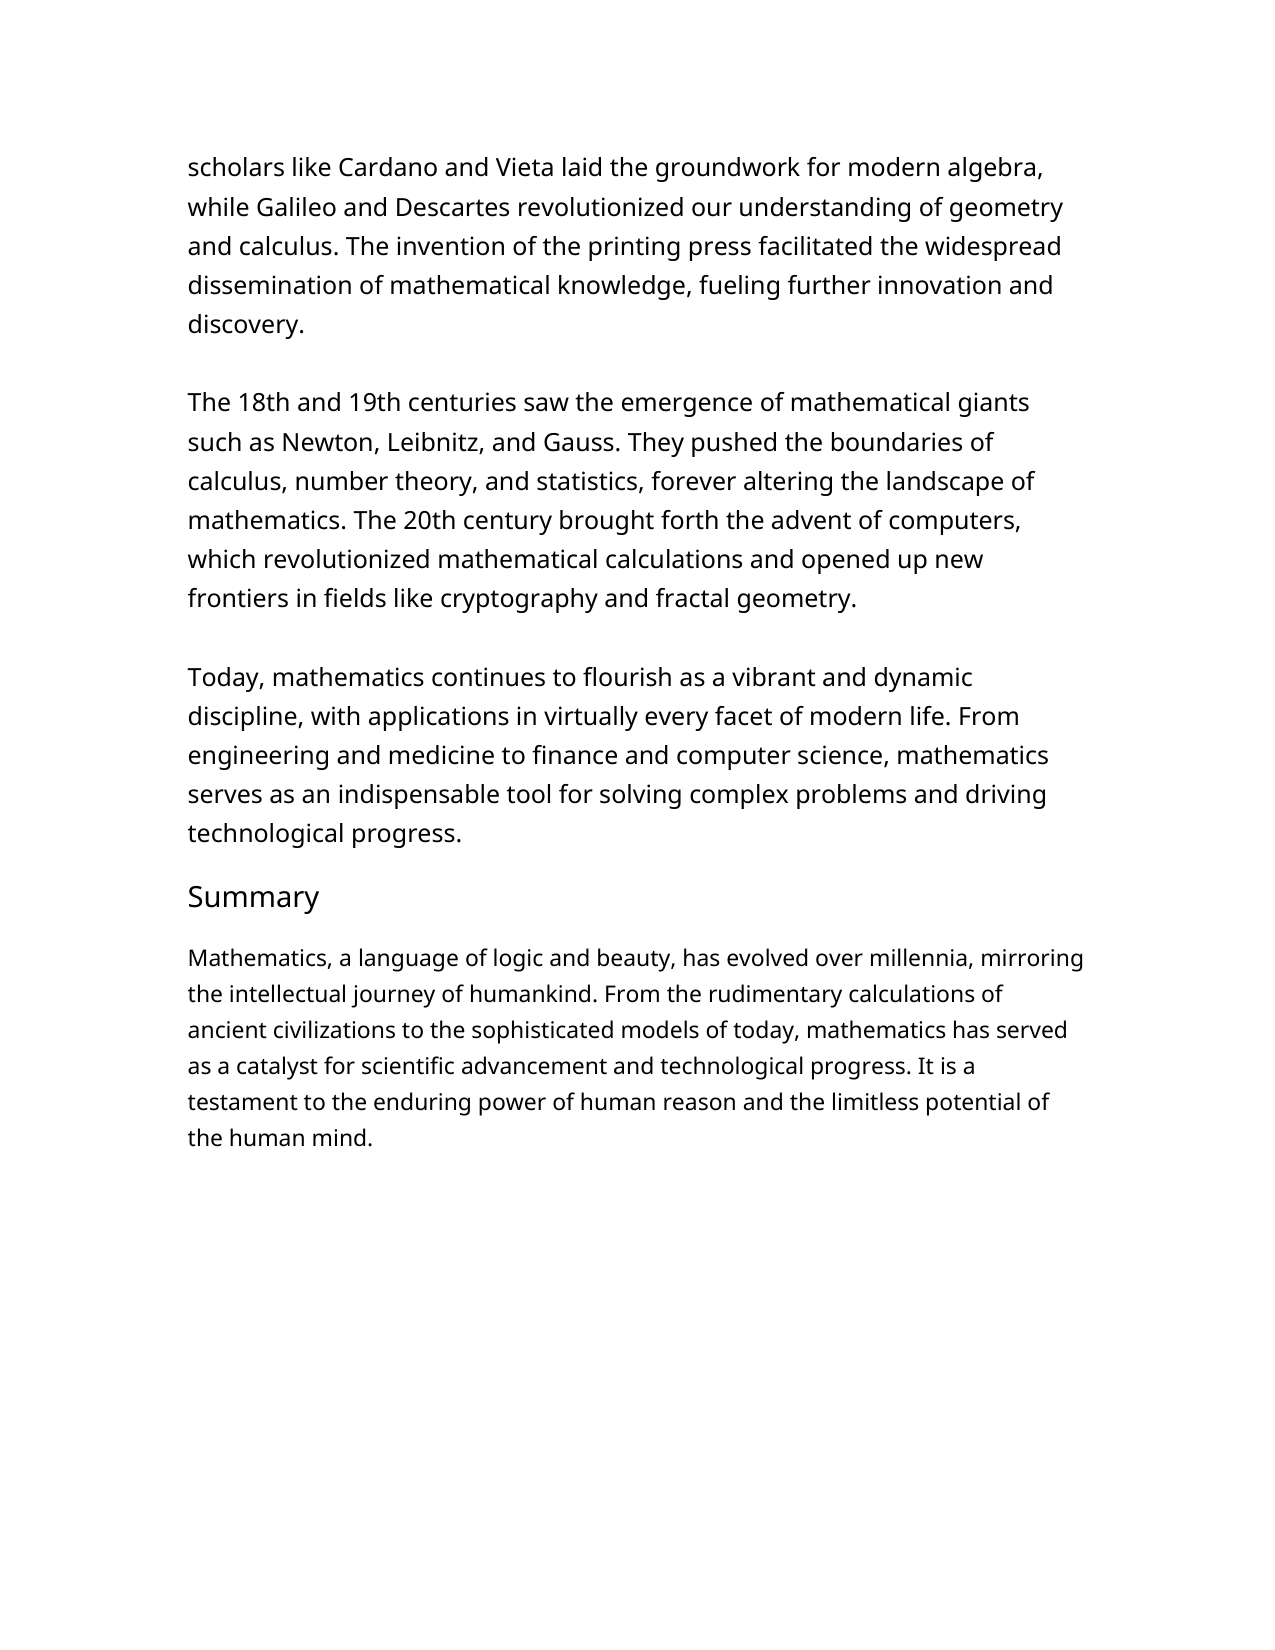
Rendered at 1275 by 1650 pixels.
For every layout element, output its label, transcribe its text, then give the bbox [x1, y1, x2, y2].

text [187, 150, 1087, 850]
text Mathematics, a language of logic and beauty, has evolved over millennia, mirroring the intellectual journey of humankind. From the rudimentary calculations of ancient civilizations to the sophisticated models of today, mathematics has served as a catalyst for scientific advancement and technological progress. It is a testament to the enduring power of human reason and the limitless potential of the human mind. [187, 942, 1087, 1153]
text Summary [187, 876, 1087, 916]
